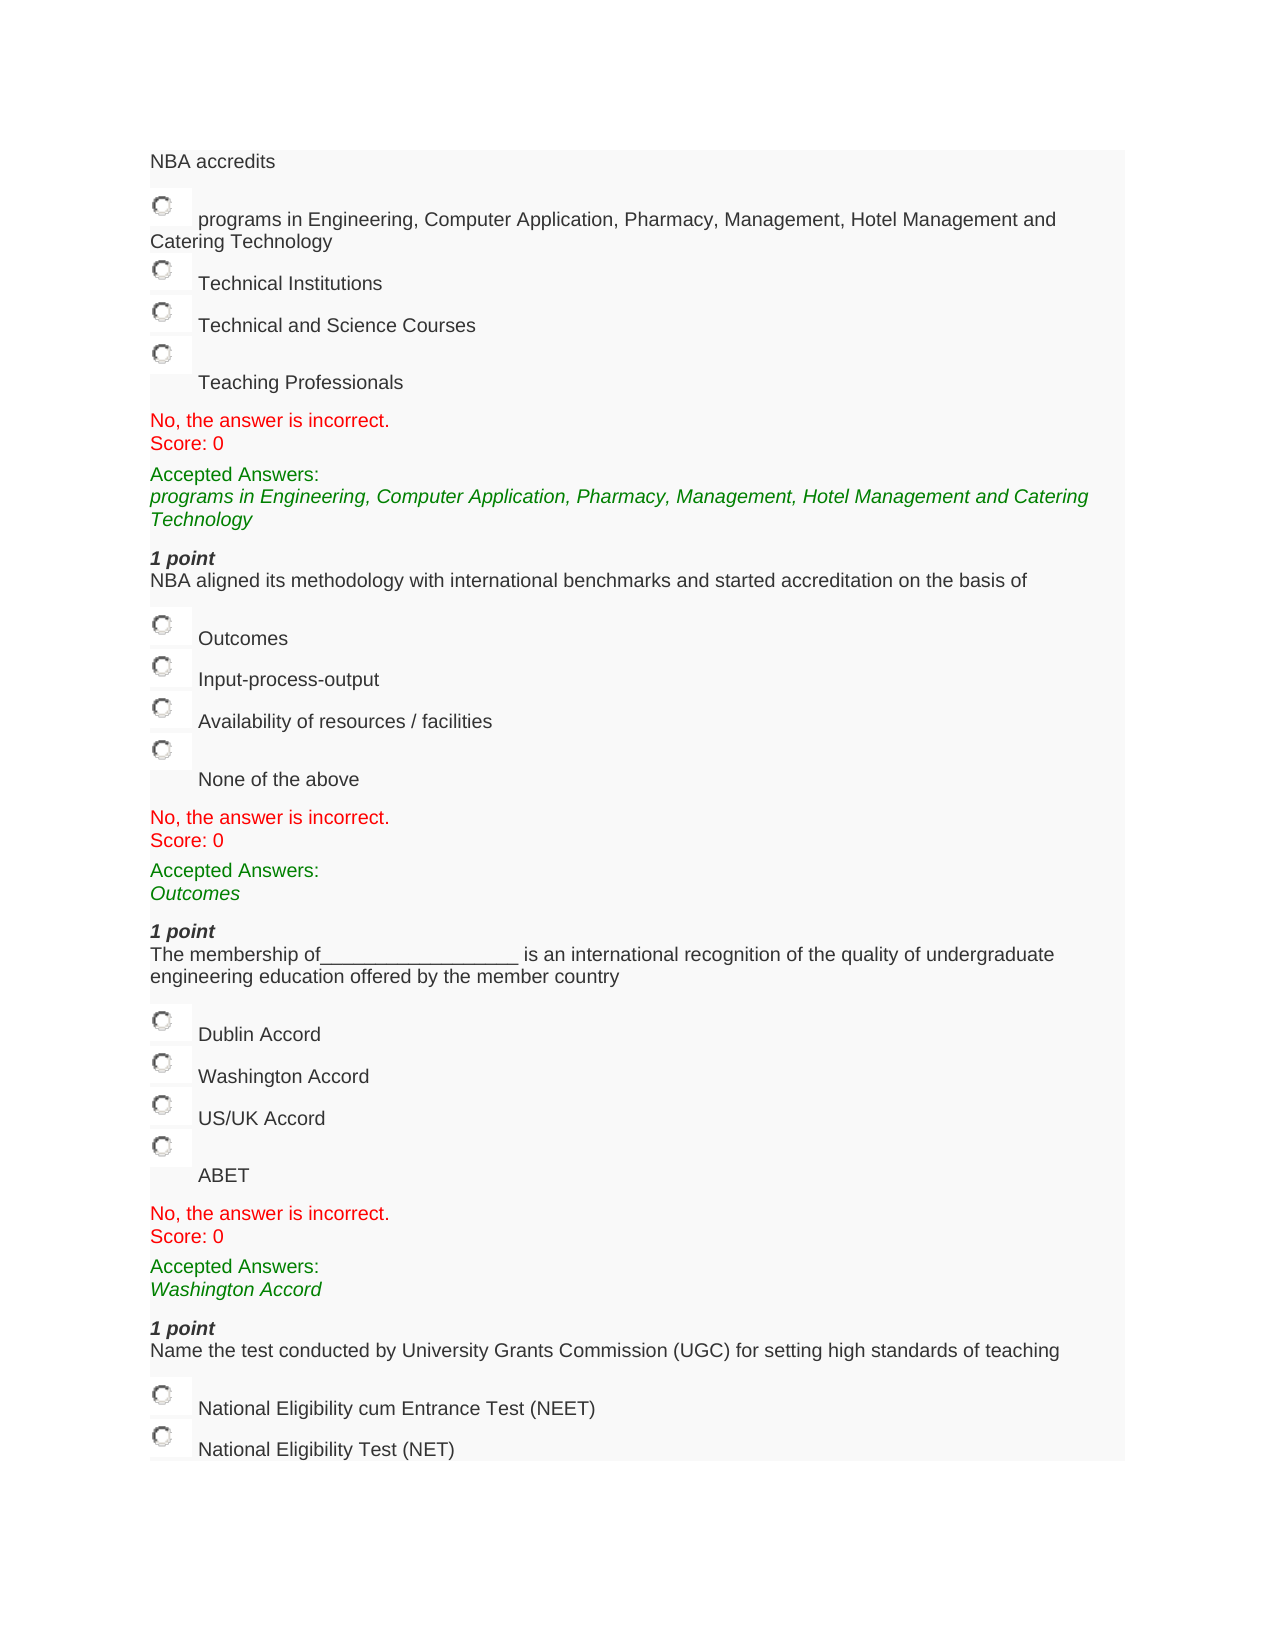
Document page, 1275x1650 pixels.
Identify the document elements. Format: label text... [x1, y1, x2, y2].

text 1 point [150, 920, 1125, 943]
text None of the above [150, 733, 1125, 790]
text Teaching Professionals [150, 336, 1125, 394]
text National Eligibility cum Entrance Test (NEET) [150, 1377, 1125, 1419]
text No, the answer is incorrect. Score: 0 [150, 1202, 1125, 1247]
text Availability of resources / facilities [150, 691, 1125, 733]
text NBA accredits [150, 150, 1125, 173]
text The membership of__________________ is an international recognition of the quality of undergraduate engineering education offered by the member country [150, 943, 1125, 988]
text programs in Engineering, Computer Application, Pharmacy, Management, Hotel Management and Catering Technology [150, 485, 1125, 531]
text programs in Engineering, Computer Application, Pharmacy, Management, Hotel Management and Catering Technology [150, 188, 1125, 253]
text Technical Institutions [150, 253, 1125, 294]
text Accepted Answers: [150, 859, 1125, 882]
text No, the answer is incorrect. Score: 0 [150, 409, 1125, 455]
text Dublin Accord [150, 1004, 1125, 1046]
text NBA aligned its methodology with international benchmarks and started accreditation on the basis of [150, 569, 1125, 592]
text US/UK Accord [150, 1087, 1125, 1129]
text Input-process-output [150, 649, 1125, 691]
text Outcomes [150, 882, 1125, 904]
text National Eligibility Test (NET) [150, 1419, 1125, 1461]
text Accepted Answers: [150, 1255, 1125, 1278]
text Outcomes [150, 607, 1125, 649]
text 1 point [150, 546, 1125, 569]
text Accepted Answers: [150, 463, 1125, 485]
text 1 point [150, 1316, 1125, 1339]
text Name the test conducted by University Grants Commission (UGC) for setting high standards of teaching [150, 1339, 1125, 1362]
text Technical and Science Courses [150, 294, 1125, 336]
text No, the answer is incorrect. Score: 0 [150, 806, 1125, 851]
text Washington Accord [150, 1278, 1125, 1301]
text ABET [150, 1129, 1125, 1186]
text Washington Accord [150, 1046, 1125, 1087]
